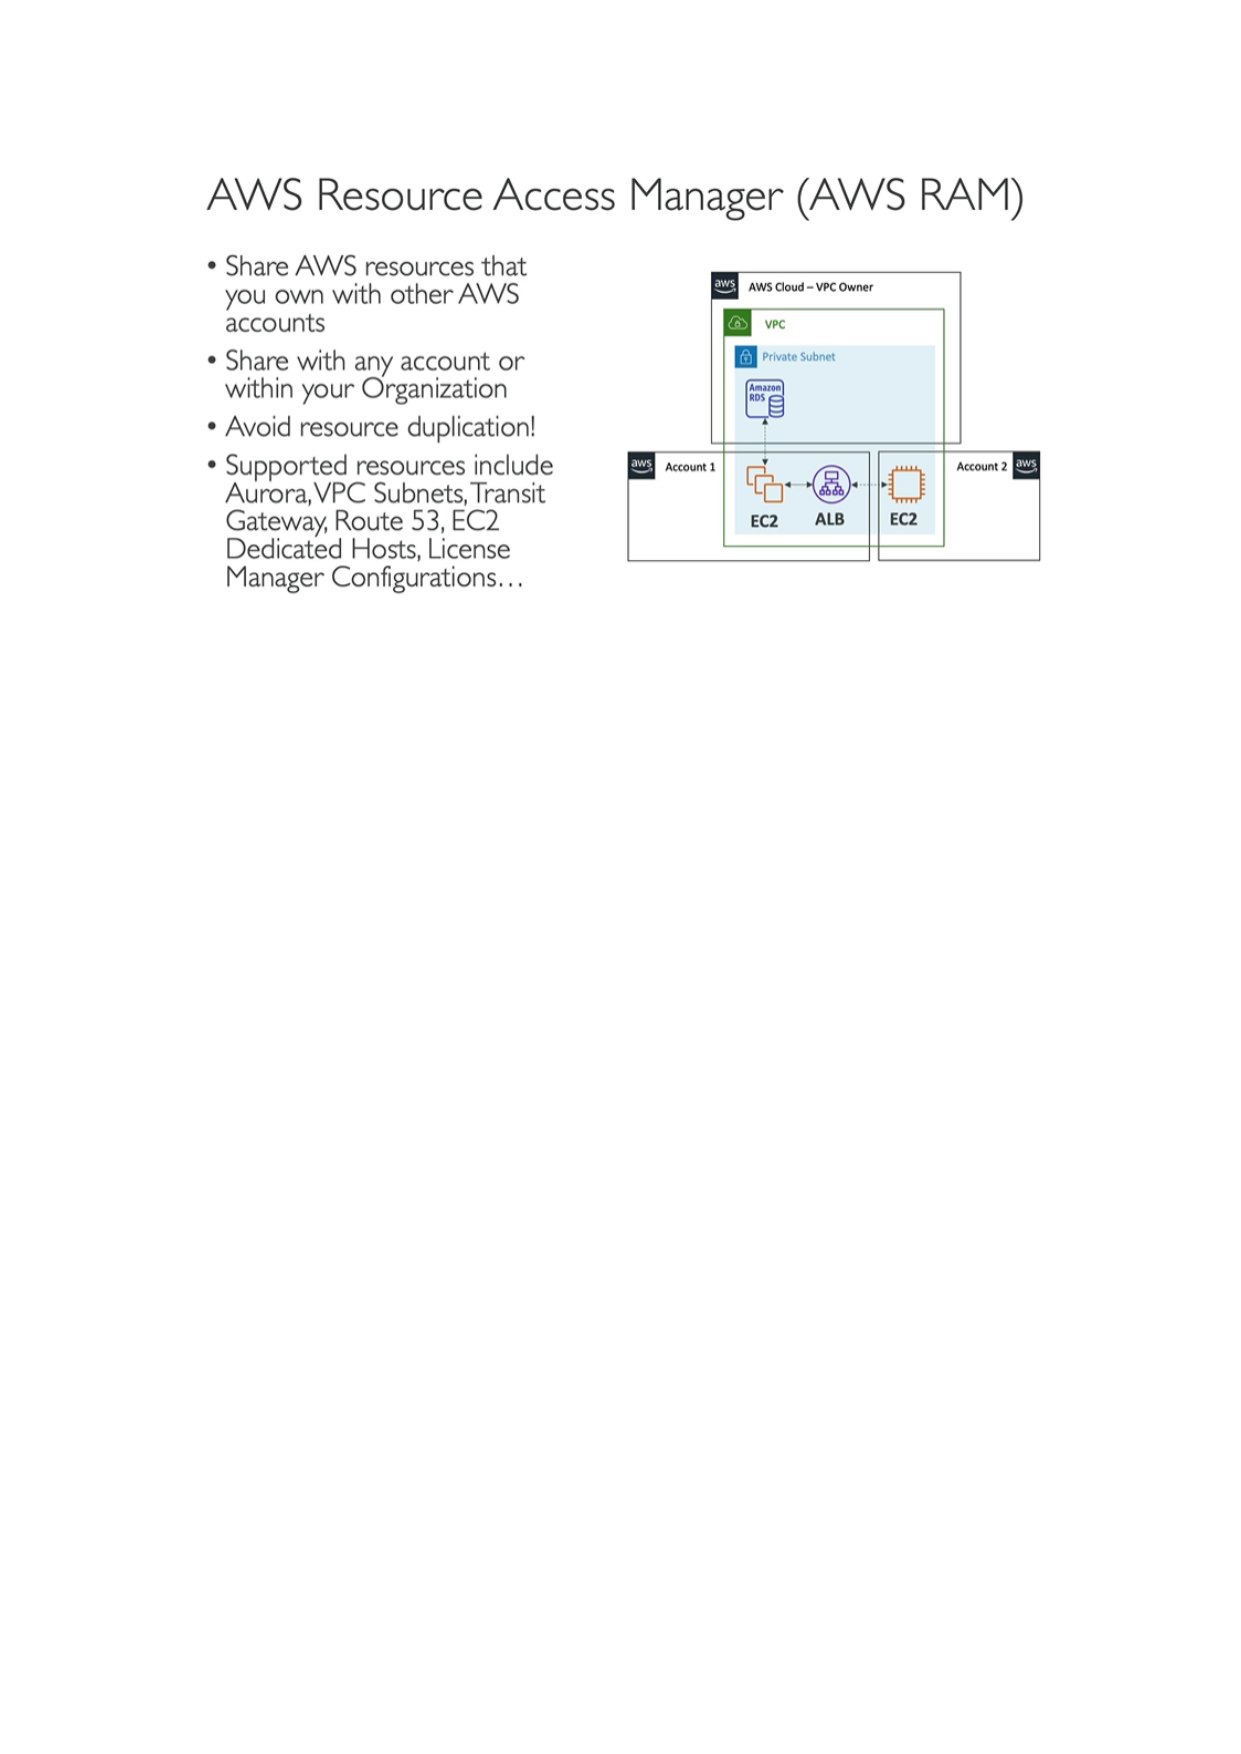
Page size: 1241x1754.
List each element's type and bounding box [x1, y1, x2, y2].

picture [150, 150, 1091, 611]
